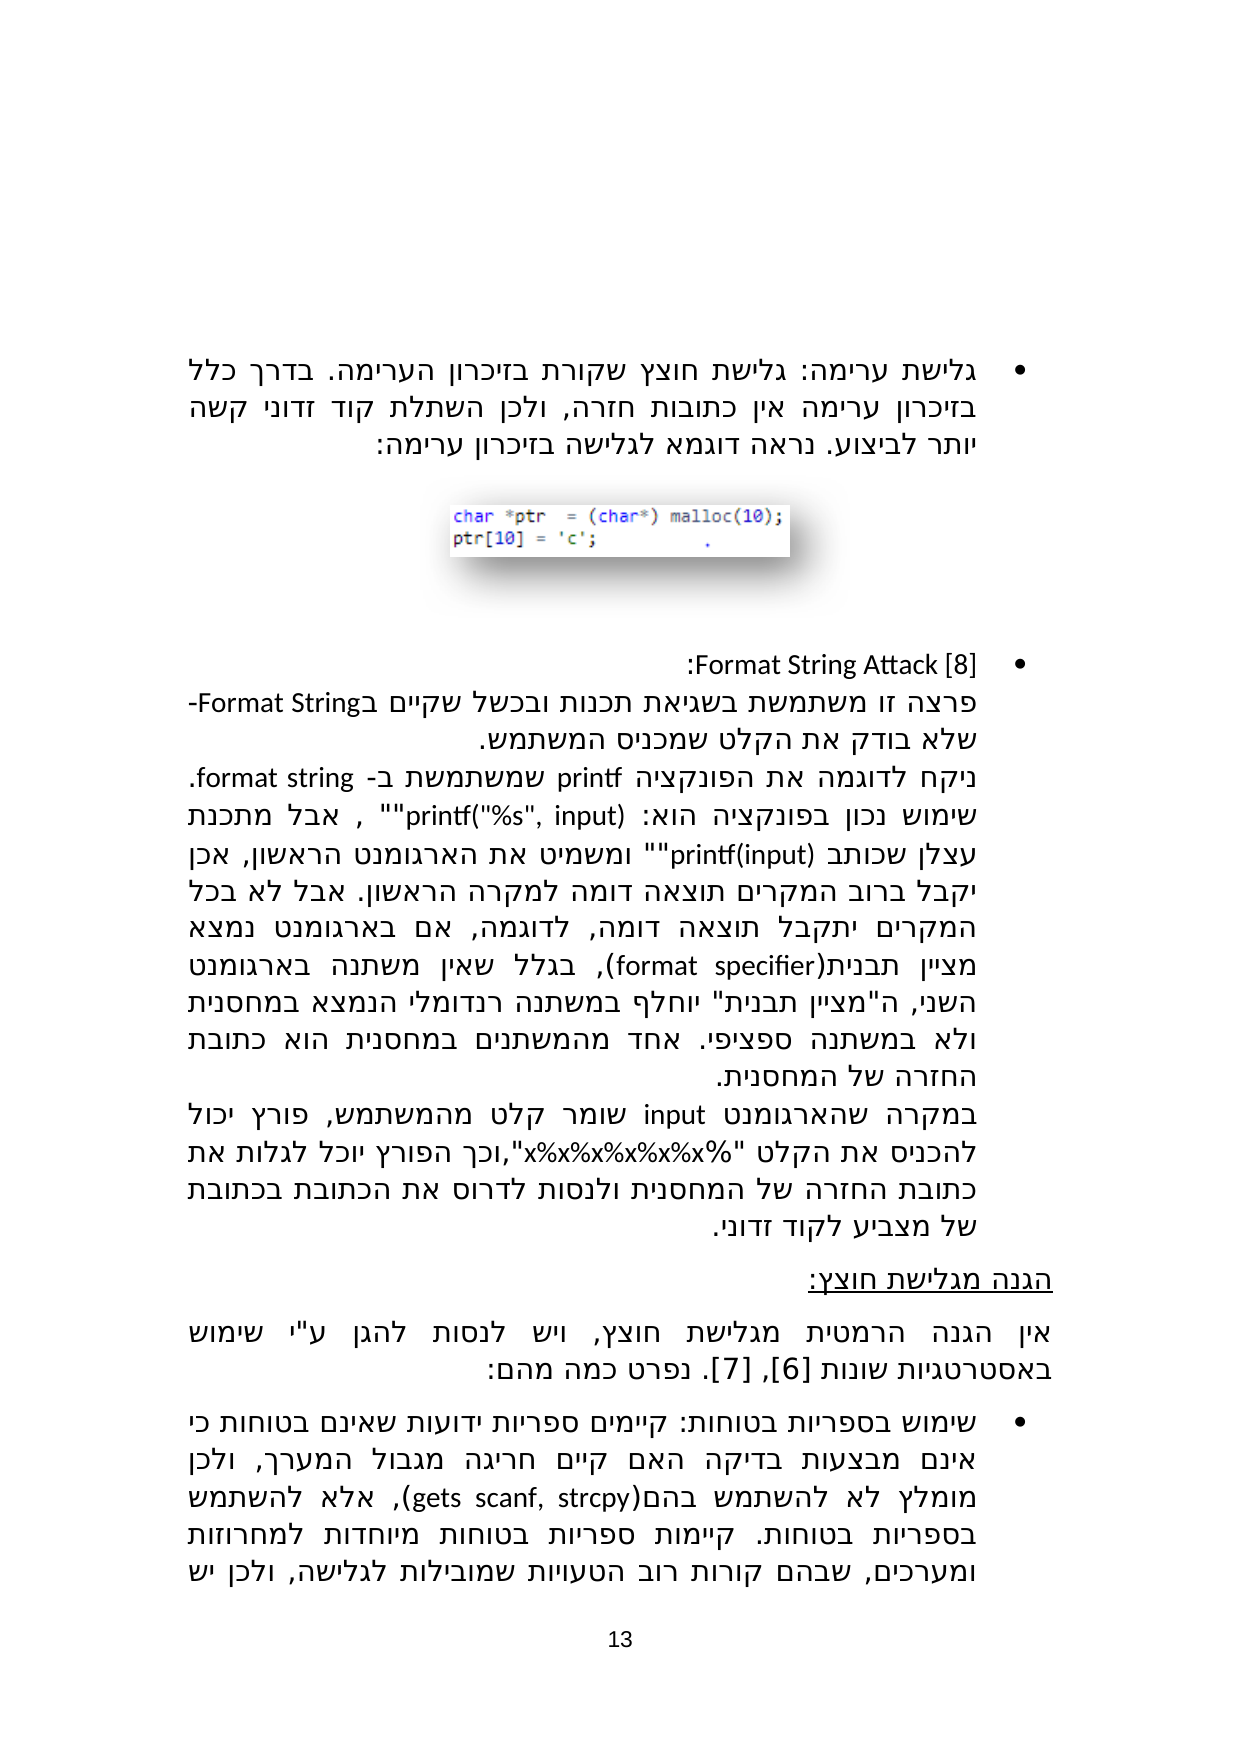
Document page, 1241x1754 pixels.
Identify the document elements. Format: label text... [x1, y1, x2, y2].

text אין הגנה הרמטית מגלישת חוצץ, ויש לנסות להגן ע"י שימוש באסטרטגיות שונות [6], [7]. נפרט כמה מהם: [187, 1316, 1053, 1386]
text הגנה מגלישת חוצץ: [187, 1262, 1053, 1296]
list גלישת ערימה: גלישת חוצץ שקורת בזיכרון הערימה. בדרך כלל בזיכרון ערימה אין כתובות חזרה, ולכן השתלת קוד זדוני קשה יותר לביצוע. נראה דוגמא לגלישה בזיכרון ערימה: [187, 354, 1015, 461]
list Format String Attack [8]: [187, 646, 1015, 681]
list במקרה שהארגומנט input שומר קלט מהמשתמש, פורץ יכול להכניס את הקלט "%x%x%x%x%x%x",וכך הפורץ יוכל לגלות את כתובת החזרה של המחסנית ולנסות לדרוס את הכתובת בכתובת של מצביע לקוד זדוני. [187, 1096, 978, 1243]
list פרצה זו משתמשת בשגיאת תכנות ובכשל שקיים בFormat String- שלא בודק את הקלט שמכניס המשתמש. [187, 684, 978, 756]
picture [450, 505, 790, 557]
list ניקח לדוגמה את הפונקציה printf שמשתמשת ב- format string. שימוש נכון בפונקציה הוא: printf("%s", input)"" , אבל מתכנת עצלן שכותב printf(input)"" ומשמיט את הארגומנט הראשון, אכן יקבל ברוב המקרים תוצאה דומה למקרה הראשון. אבל לא בכל המקרים יתקבל תוצאה דומה, לדוגמה, אם בארגומנט נמצא מציין תבנית(format specifier), בגלל שאין משתנה בארגומנט השני, ה"מציין תבנית" יוחלף במשתנה רנדומלי הנמצא במחסנית ולא במשתנה ספציפי. אחד מהמשתנים במחסנית הוא כתובת החזרה של המחסנית. [187, 759, 978, 1093]
